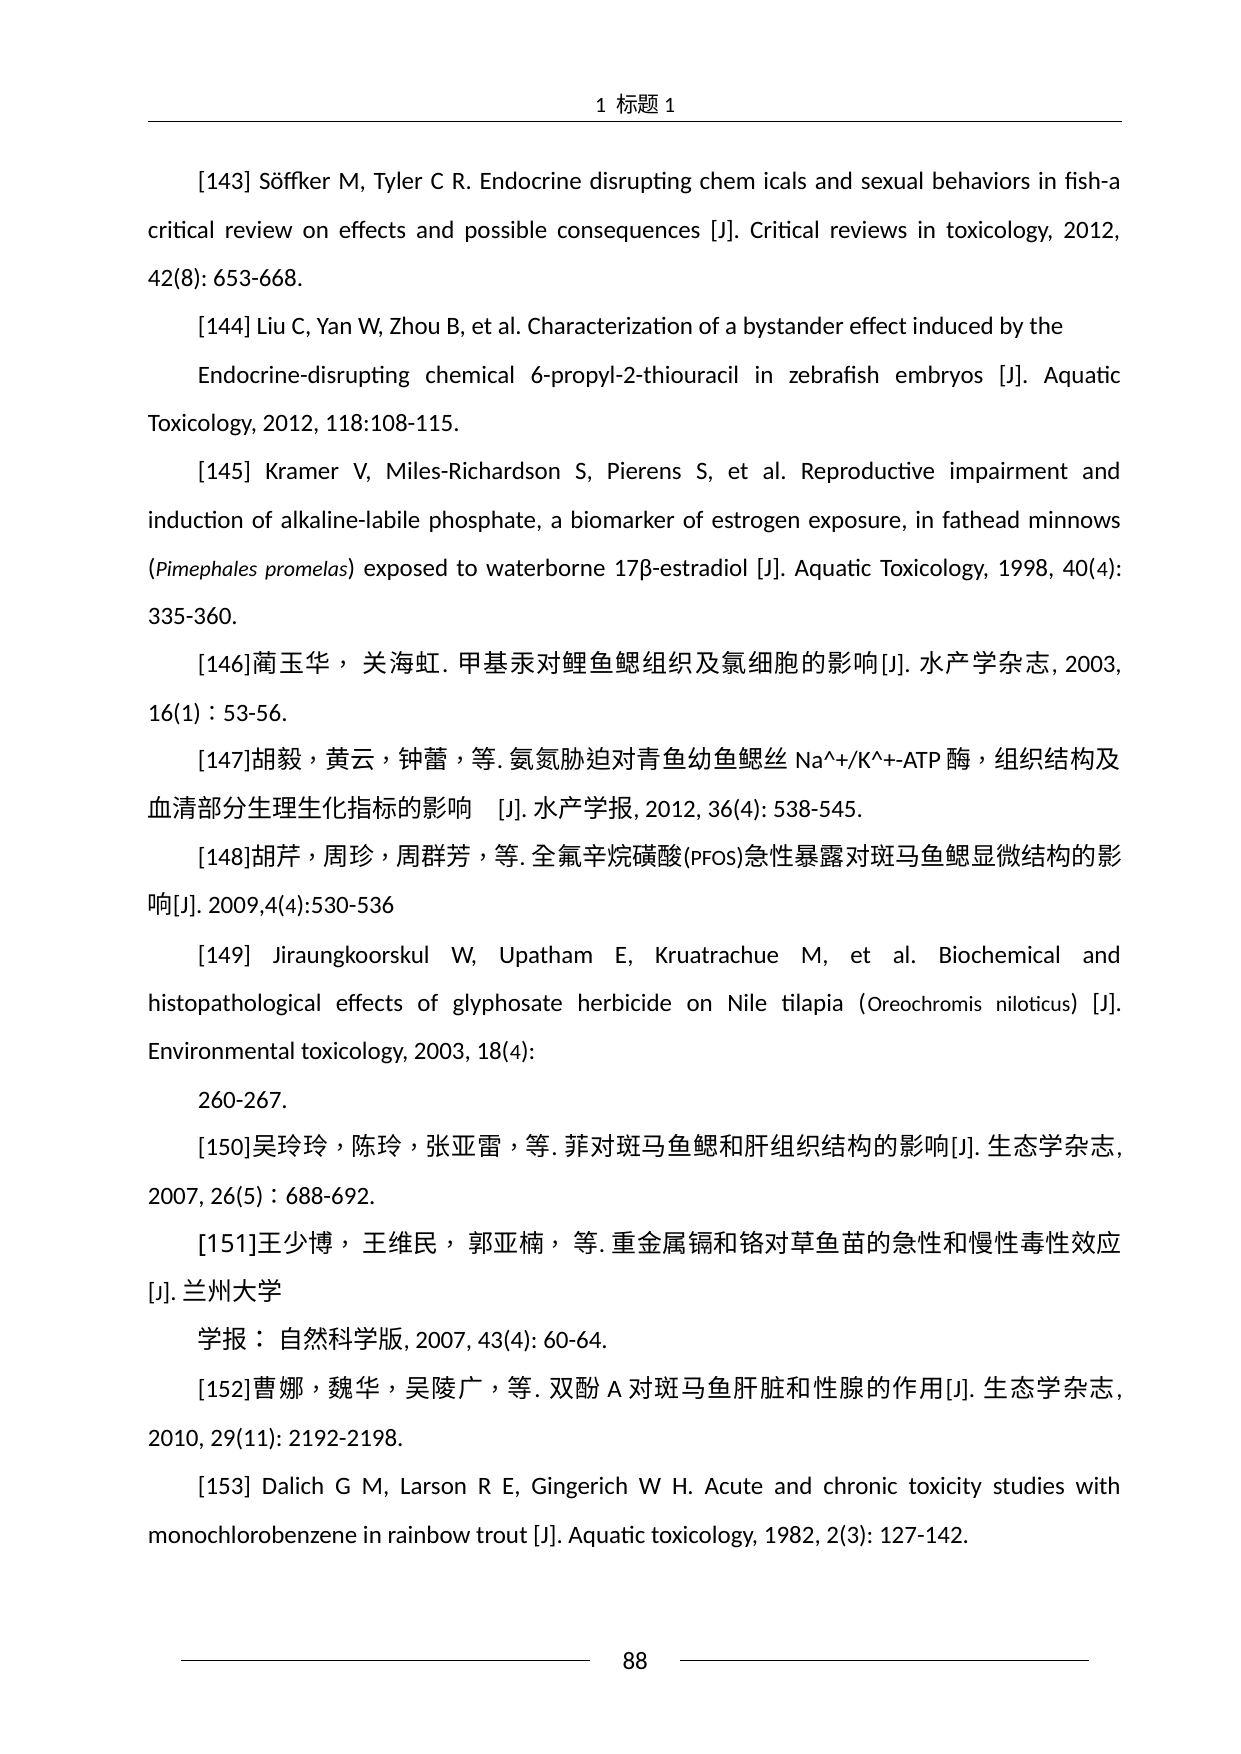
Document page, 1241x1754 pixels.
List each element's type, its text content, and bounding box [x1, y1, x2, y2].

text [147]胡毅，黄云，钟蕾，等. 氨氮胁迫对青鱼幼鱼鳃丝Na^+/K^+-ATP酶，组织结构及血清部分生理生化指标的影响 [J]. 水产学报, 2012, 36(4): 538-545. [148, 728, 1122, 824]
text [146]蔺玉华， 关海虹. 甲基汞对鲤鱼鳃组织及氯细胞的影响[J]. 水产学杂志, 2003, 16(1)：53-56. [148, 631, 1122, 728]
text 学报： 自然科学版, 2007, 43(4): 60-64. [148, 1308, 1122, 1356]
text [152]曹娜，魏华，吴陵广，等. 双酚A对斑马鱼肝脏和性腺的作用[J]. 生态学杂志, 2010, 29(11): 2192-2198. [148, 1356, 1122, 1453]
text Endocrine-disrupting chemical 6-propyl-2-thiouracil in zebrafish embryos [J]. Aquatic Toxicology, 2012, 118:108-115. [148, 341, 1122, 438]
text [143] Söffker M, Tyler C R. Endocrine disrupting chem icals and sexual behaviors in fish-a critical review on effects and possible consequences [J]. Critical reviews in toxicology, 2012, 42(8): 653-668. [148, 148, 1122, 293]
text [151]王少博， 王维民， 郭亚楠， 等. 重金属镉和铬对草鱼苗的急性和慢性毒性效应[J]. 兰州大学 [148, 1211, 1122, 1308]
text [150]吴玲玲，陈玲，张亚雷，等. 菲对斑马鱼鳃和肝组织结构的影响[J]. 生态学杂志, 2007, 26(5)：688-692. [148, 1114, 1122, 1211]
text [153] Dalich G M, Larson R E, Gingerich W H. Acute and chronic toxicity studies with monochlorobenzene in rainbow trout [J]. Aquatic toxicology, 1982, 2(3): 127-142. [148, 1453, 1122, 1549]
text 260-267. [148, 1066, 1122, 1114]
text [144] Liu C, Yan W, Zhou B, et al. Characterization of a bystander effect induced by the [148, 293, 1122, 341]
text [148]胡芹，周珍，周群芳，等. 全氟辛烷磺酸(PFOS)急性暴露对斑马鱼鳃显微结构的影响[J]. 2009,4(4):530-536 [148, 824, 1122, 921]
text [145] Kramer V, Miles-Richardson S, Pierens S, et al. Reproductive impairment and induction of alkaline-labile phosphate, a biomarker of estrogen exposure, in fathead minnows (Pimephales promelas) exposed to waterborne 17β-estradiol [J]. Aquatic Toxicology, 1998, 40(4): 335-360. [148, 438, 1122, 631]
text [149] Jiraungkoorskul W, Upatham E, Kruatrachue M, et al. Biochemical and histopathological effects of glyphosate herbicide on Nile tilapia (Oreochromis niloticus) [J]. Environmental toxicology, 2003, 18(4): [148, 921, 1122, 1066]
